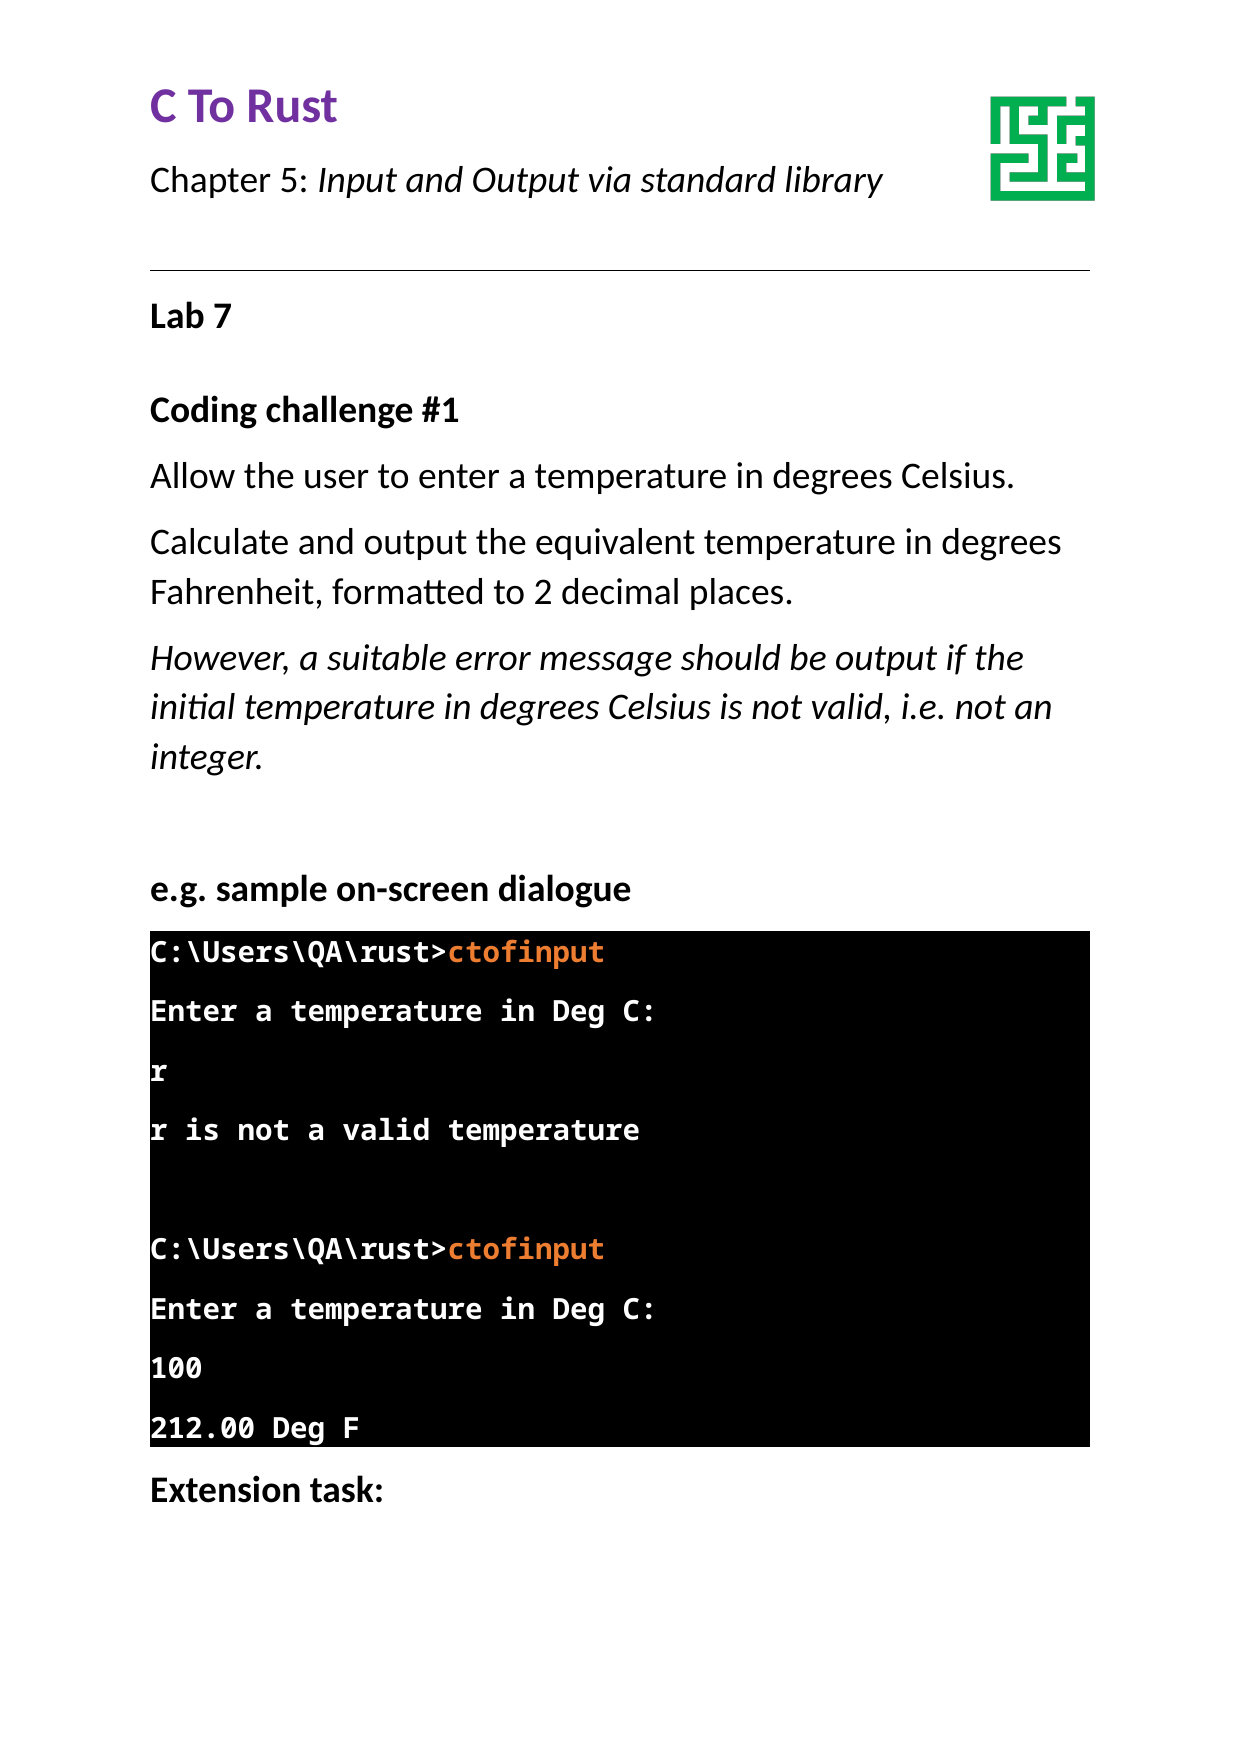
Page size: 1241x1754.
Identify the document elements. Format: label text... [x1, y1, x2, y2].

text Allow the user to enter a temperature in degrees Celsius. [150, 452, 1090, 498]
picture [982, 89, 1099, 206]
text Enter a temperature in Deg C: [150, 991, 1090, 1030]
text r is not a valid temperature [150, 1109, 1090, 1149]
text Coding challenge #1 [150, 386, 1090, 432]
text Enter a temperature in Deg C: [150, 1288, 1090, 1328]
text Extension task: [150, 1466, 1090, 1512]
text However, a suitable error message should be output if the initial temperature in degrees Celsius is not valid, i.e. not an integer. [150, 634, 1090, 778]
text e.g. sample on-screen dialogue [150, 865, 1090, 911]
text C:\Users\QA\rust>ctofinput [150, 1228, 1090, 1268]
text Calculate and output the equivalent temperature in degrees Fahrenheit, formatted to 2 decimal places. [150, 518, 1090, 613]
text 212.00 Deg F [150, 1407, 1090, 1447]
text r [150, 1050, 1090, 1090]
text C:\Users\QA\rust>ctofinput [150, 931, 1090, 971]
text 100 [150, 1347, 1090, 1387]
